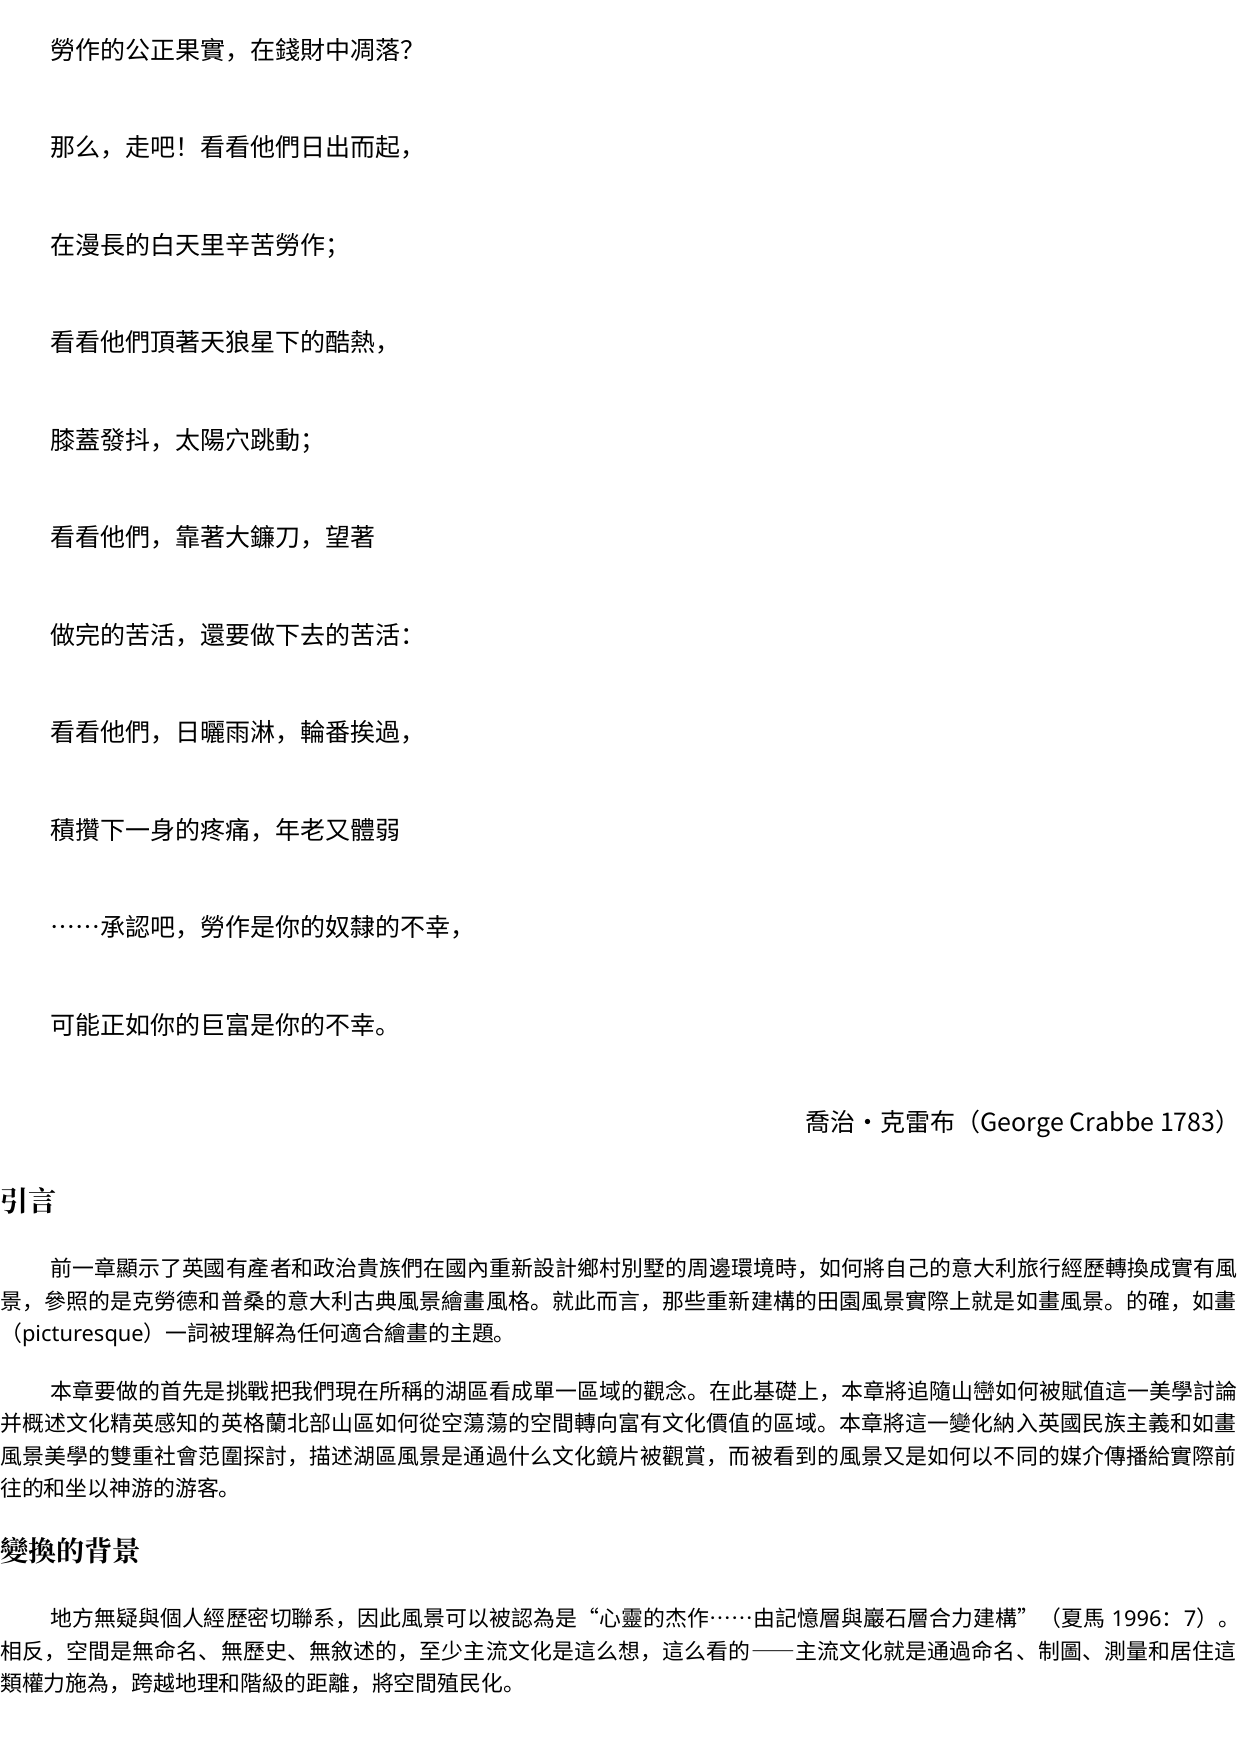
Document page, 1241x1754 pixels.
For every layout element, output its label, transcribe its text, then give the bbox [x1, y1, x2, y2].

text 引言 [0, 1186, 1240, 1218]
text 積攢下一身的疼痛，年老又體弱 [0, 796, 1240, 861]
text 膝蓋發抖，太陽穴跳動； [0, 406, 1240, 471]
text 那么，走吧！看看他們日出而起， [0, 113, 1240, 178]
text 地方無疑與個人經歷密切聯系，因此風景可以被認為是“心靈的杰作……由記憶層與巖石層合力建構”（夏馬1996：7）。相反，空間是無命名、無歷史、無敘述的，至少主流文化是這么想，這么看的——主流文化就是通過命名、制圖、測量和居住這類權力施為，跨越地理和階級的距離，將空間殖民化。 [0, 1601, 1240, 1698]
text 變換的背景 [0, 1536, 1240, 1568]
text 勞作的公正果實，在錢財中凋落？ [0, 16, 1240, 81]
text 前一章顯示了英國有產者和政治貴族們在國內重新設計鄉村別墅的周邊環境時，如何將自己的意大利旅行經歷轉換成實有風景，參照的是克勞德和普桑的意大利古典風景繪畫風格。就此而言，那些重新建構的田園風景實際上就是如畫風景。的確，如畫（picturesque）一詞被理解為任何適合繪畫的主題。 [0, 1251, 1240, 1348]
text 看看他們頂著天狼星下的酷熱， [0, 308, 1240, 373]
text 喬治·克雷布（George Crabbe 1783） [0, 1088, 1240, 1153]
text 看看他們，靠著大鐮刀，望著 [0, 503, 1240, 568]
text 看看他們，日曬雨淋，輪番挨過， [0, 698, 1240, 763]
text 做完的苦活，還要做下去的苦活： [0, 601, 1240, 666]
text 在漫長的白天里辛苦勞作； [0, 211, 1240, 276]
text ……承認吧，勞作是你的奴隸的不幸， [0, 893, 1240, 958]
text 本章要做的首先是挑戰把我們現在所稱的湖區看成單一區域的觀念。在此基礎上，本章將追隨山巒如何被賦值這一美學討論，并概述文化精英感知的英格蘭北部山區如何從空蕩蕩的空間轉向富有文化價值的區域。本章將這一變化納入英國民族主義和如畫風景美學的雙重社會范圍探討，描述湖區風景是通過什么文化鏡片被觀賞，而被看到的風景又是如何以不同的媒介傳播給實際前往的和坐以神游的游客。 [0, 1373, 1240, 1503]
text 可能正如你的巨富是你的不幸。 [0, 991, 1240, 1056]
